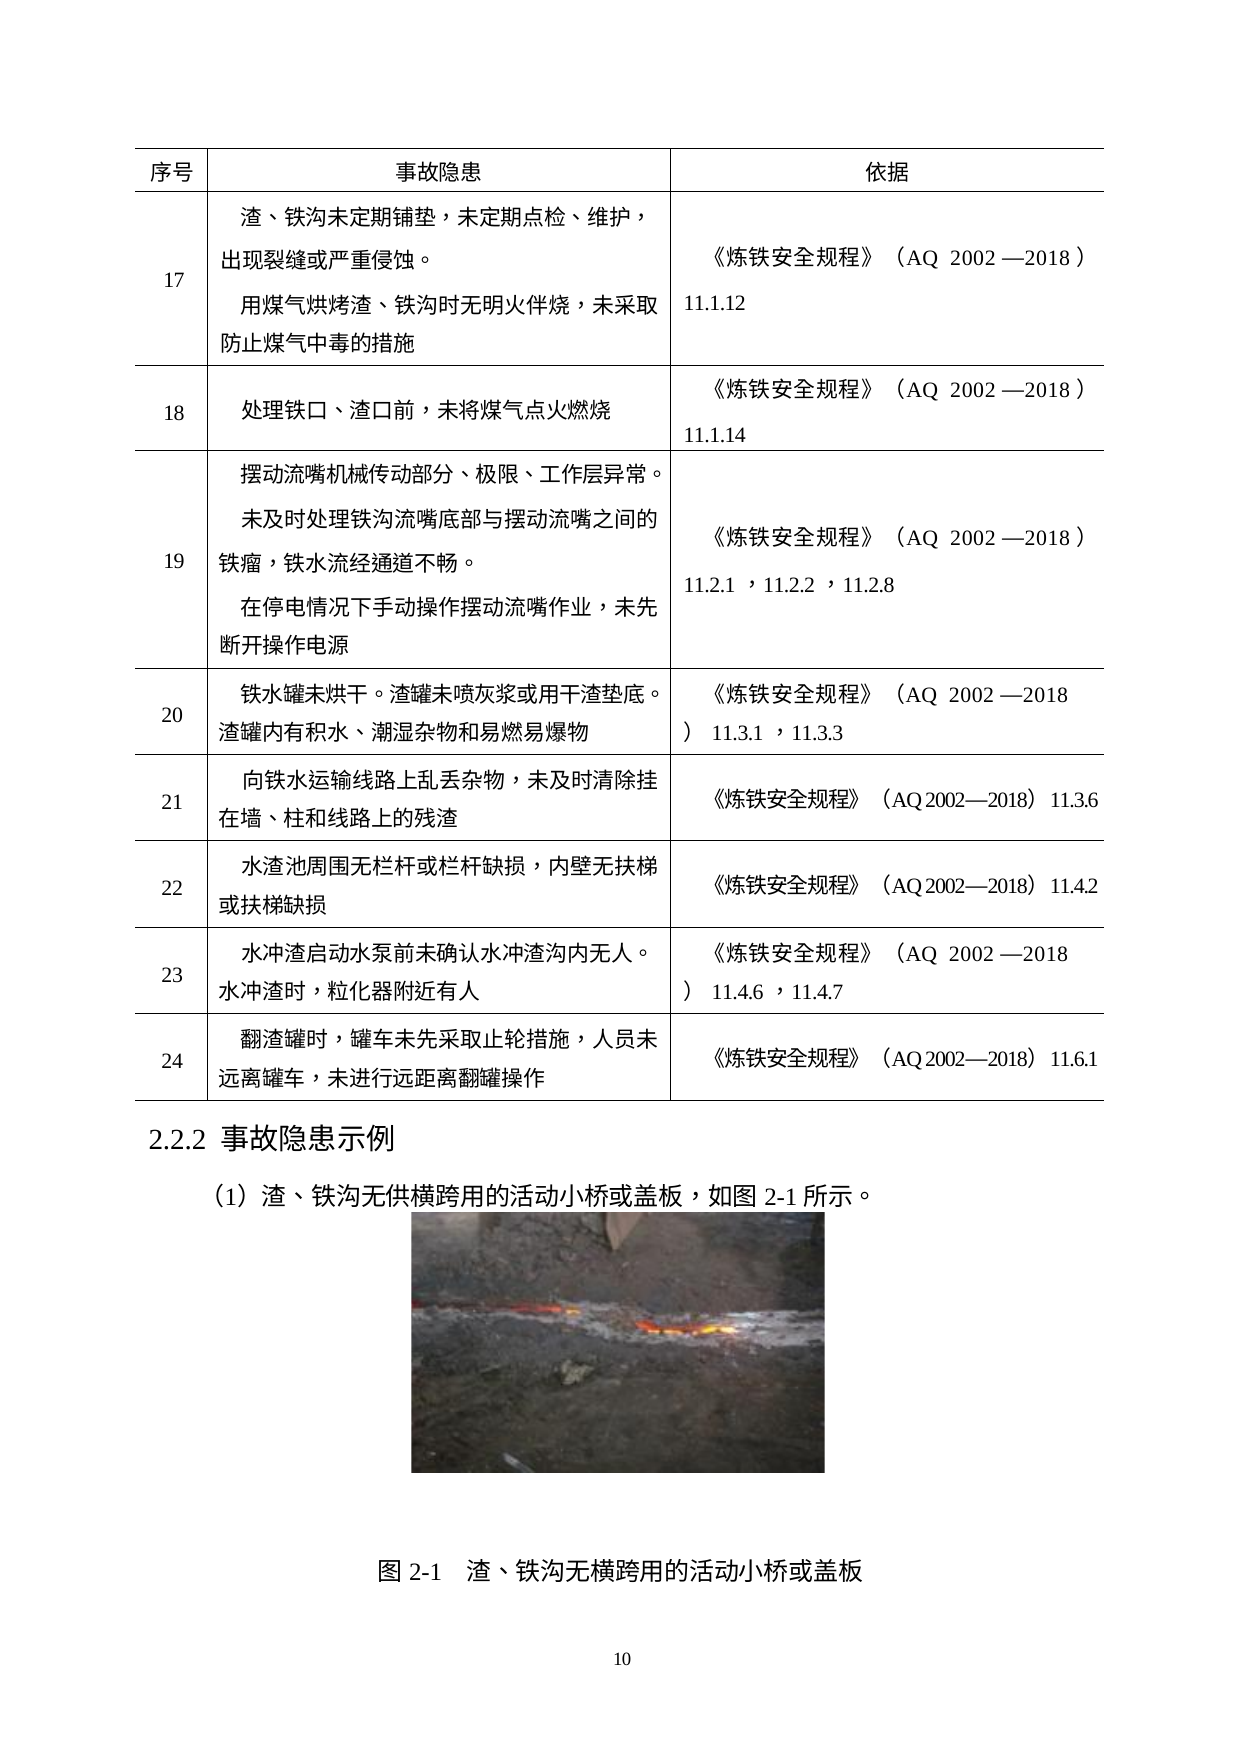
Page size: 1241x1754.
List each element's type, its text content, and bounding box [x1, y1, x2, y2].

text （1）渣、铁沟无供横跨用的活动小桥或盖板，如图 2-1 所示。 [199, 1179, 1104, 1212]
table_cell 《炼铁安全规程》（AQ 2002 —2018 ） 11.4.6 ，11.4.7 [671, 928, 1104, 1013]
table_cell 《炼铁安全规程》（AQ 2002 —2018 ） 11.2.1 ，11.2.2 ，11.2.8 [671, 451, 1104, 667]
table_cell 《炼铁安全规程》（AQ 2002—2018）11.6.1 [671, 1014, 1104, 1100]
table_cell 21 [135, 755, 207, 840]
table_cell 向铁水运输线路上乱丢杂物，未及时清除挂 在墙、柱和线路上的残渣 [208, 755, 670, 840]
table_cell 翻渣罐时，罐车未先采取止轮措施，人员未 远离罐车，未进行远距离翻罐操作 [208, 1014, 670, 1100]
table_cell 渣、铁沟未定期铺垫，未定期点检、维护， 出现裂缝或严重侵蚀。 用煤气烘烤渣、铁沟时无明火伴烧，未采取 防止煤气中毒的措施 [208, 192, 670, 365]
table_cell 《炼铁安全规程》（AQ 2002—2018）11.4.2 [671, 841, 1104, 927]
table_cell 铁水罐未烘干。渣罐未喷灰浆或用干渣垫底。 渣罐内有积水、潮湿杂物和易燃易爆物 [208, 669, 670, 754]
table_cell 处理铁口、渣口前，未将煤气点火燃烧 [208, 366, 670, 450]
table_cell 24 [135, 1014, 207, 1100]
table_cell 水渣池周围无栏杆或栏杆缺损，内壁无扶梯 或扶梯缺损 [208, 841, 670, 927]
table_cell 17 [135, 192, 207, 365]
text 2.2.2 事故隐患示例 [148, 1118, 1104, 1157]
table_cell 18 [135, 366, 207, 450]
table_header 依据 [671, 149, 1104, 191]
table_cell 23 [135, 928, 207, 1013]
table_cell 22 [135, 841, 207, 927]
picture [411, 1212, 825, 1473]
text 图 2-1 渣、铁沟无横跨用的活动小桥或盖板 [377, 1554, 1104, 1587]
table_cell 20 [135, 669, 207, 754]
table_cell 《炼铁安全规程》（AQ 2002 —2018 ） 11.1.12 [671, 192, 1104, 365]
table_cell 《炼铁安全规程》（AQ 2002—2018）11.3.6 [671, 755, 1104, 840]
table_cell 19 [135, 451, 207, 667]
table_cell 《炼铁安全规程》（AQ 2002 —2018 ） 11.3.1 ，11.3.3 [671, 669, 1104, 754]
table_header 序号 [135, 149, 207, 191]
table_cell 摆动流嘴机械传动部分、极限、工作层异常。 未及时处理铁沟流嘴底部与摆动流嘴之间的 铁瘤，铁水流经通道不畅。 在停电情况下手动操作摆动流嘴作业，未先 断开操作电源 [208, 451, 670, 667]
table_cell 水冲渣启动水泵前未确认水冲渣沟内无人。 水冲渣时，粒化器附近有人 [208, 928, 670, 1013]
table_header 事故隐患 [208, 149, 670, 191]
table_cell 《炼铁安全规程》（AQ 2002 —2018 ） 11.1.14 [671, 366, 1104, 450]
